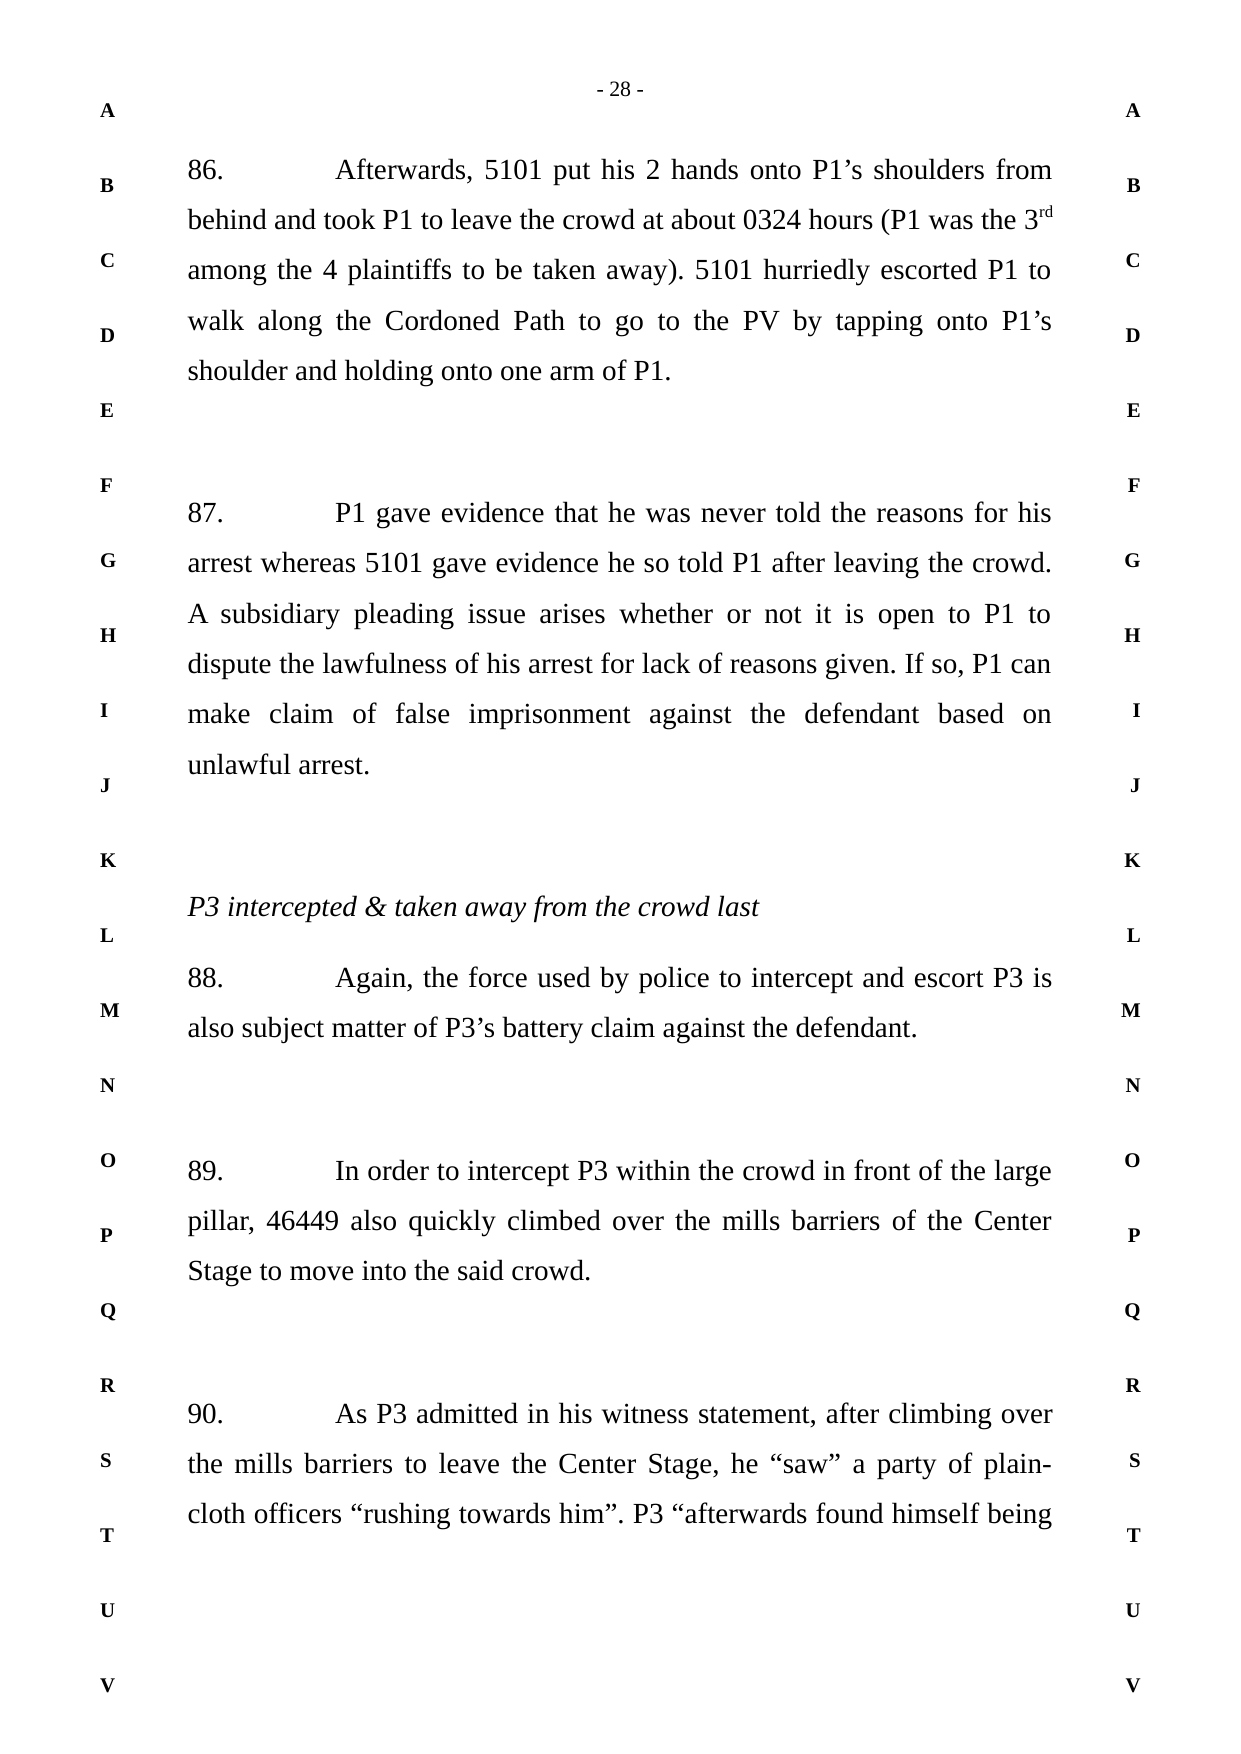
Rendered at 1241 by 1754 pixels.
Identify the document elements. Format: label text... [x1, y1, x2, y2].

list Again, the force used by police to intercept and escort P3 is also subject matter of P3’s battery claim against the defendant. [187, 960, 1053, 1044]
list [187, 1396, 1053, 1530]
list Afterwards, 5101 put his 2 hands onto P1’s shoulders from behind and took P1 to leave the crowd at about 0324 hours (P1 was the 3rd among the 4 plaintiffs to be taken away). 5101 hurriedly escorted P1 to walk along the Cordoned Path to go to the PV by tapping onto P1’s shoulder and holding onto one arm of P1. [187, 152, 1053, 387]
list In order to intercept P3 within the crowd in front of the large pillar, 46449 also quickly climbed over the mills barriers of the Center Stage to move into the said crowd. [187, 1153, 1053, 1287]
text P3 intercepted & taken away from the crowd last [187, 889, 1053, 923]
list P1 gave evidence that he was never told the reasons for his arrest whereas 5101 gave evidence he so told P1 after leaving the crowd. A subsidiary pleading issue arises whether or not it is open to P1 to dispute the lawfulness of his arrest for lack of reasons given. If so, P1 can make claim of false imprisonment against the defendant based on unlawful arrest. [187, 495, 1053, 780]
